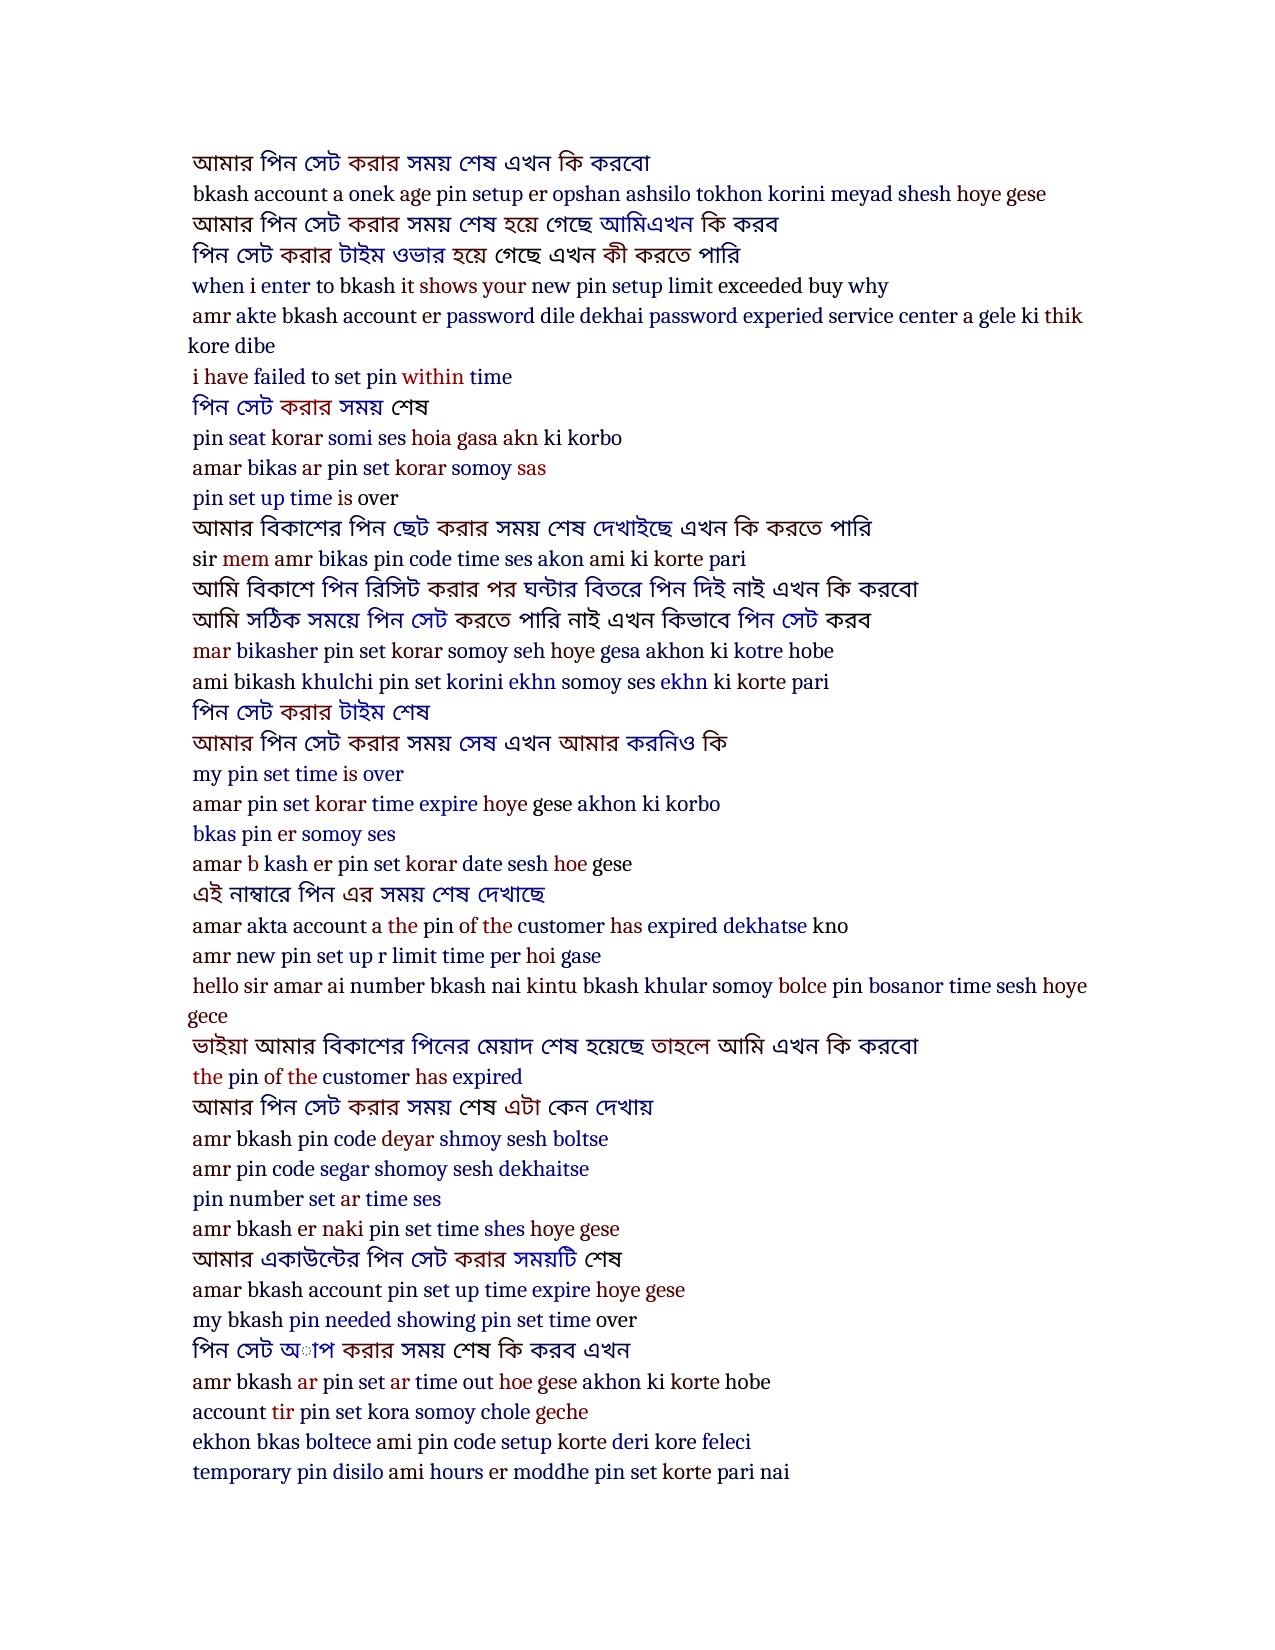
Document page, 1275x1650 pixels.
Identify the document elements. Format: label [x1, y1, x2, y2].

text [187, 150, 1087, 1485]
